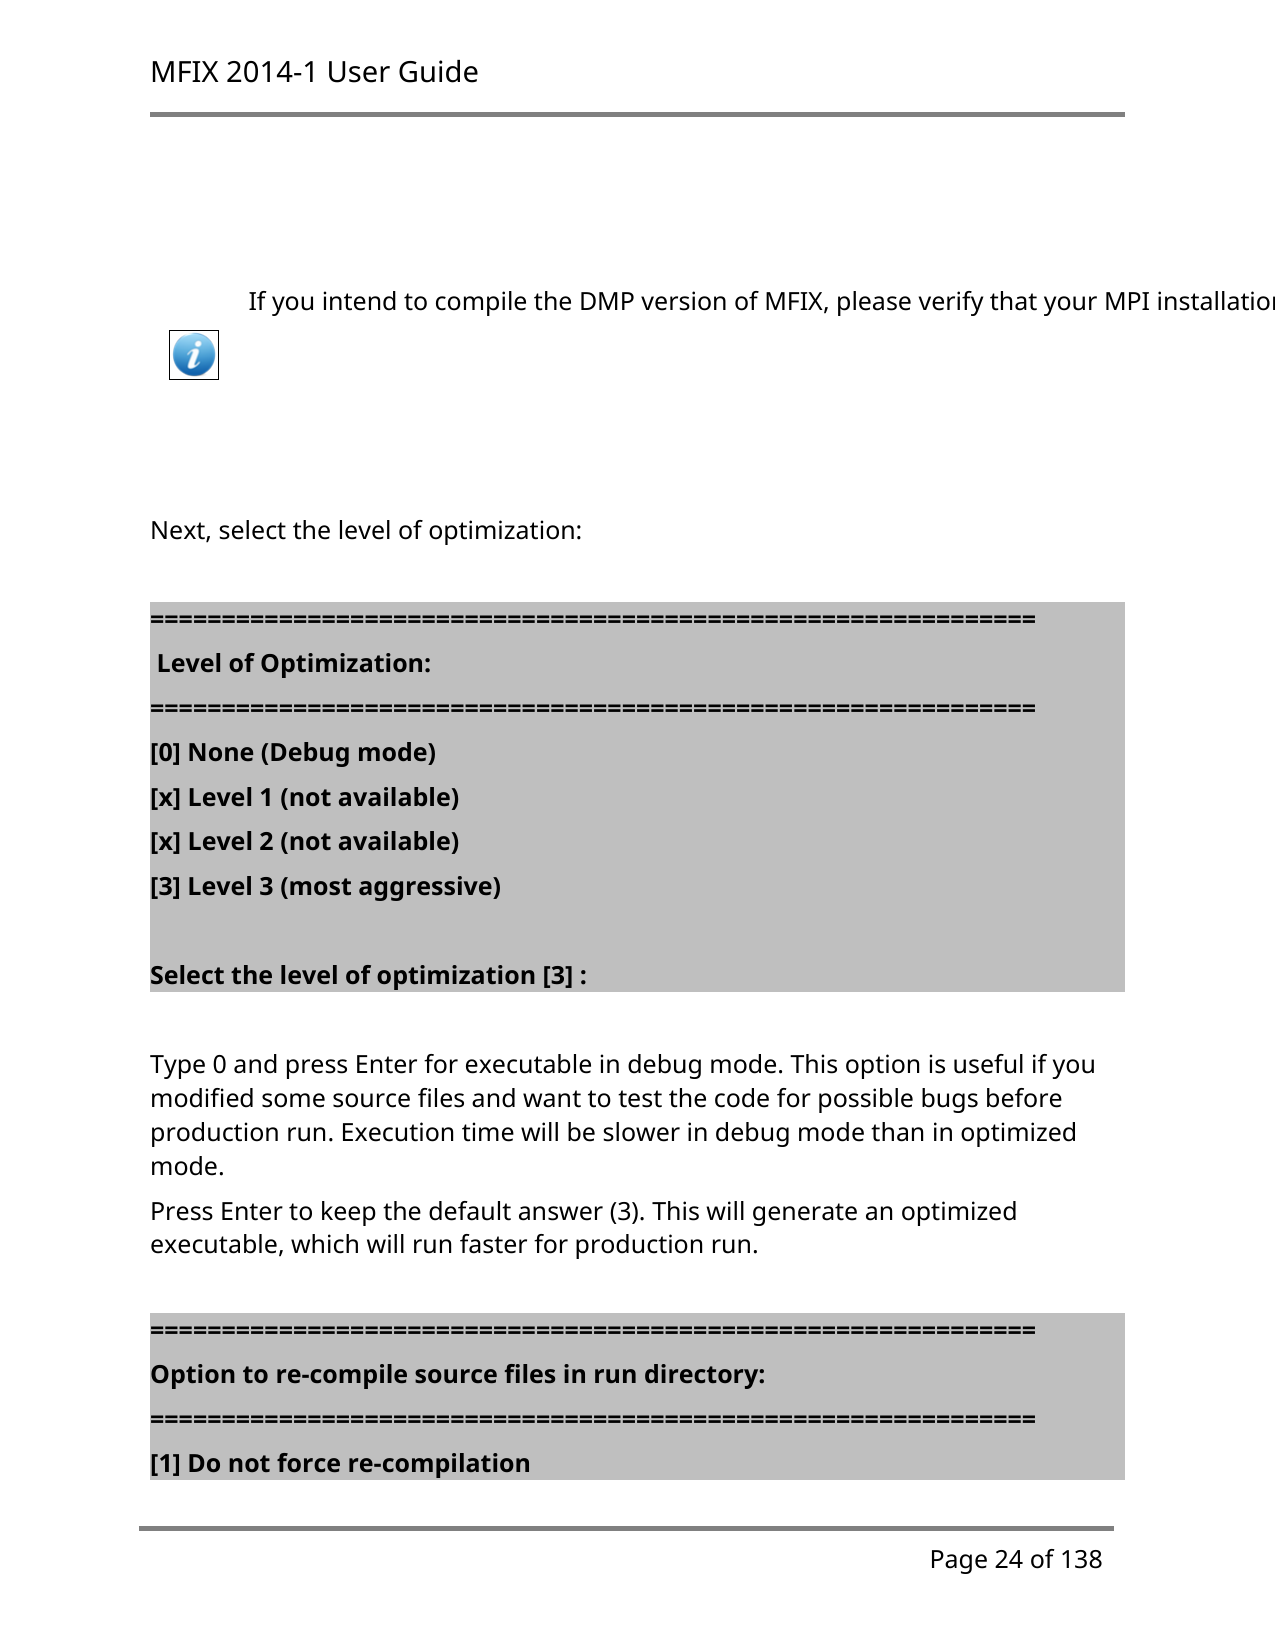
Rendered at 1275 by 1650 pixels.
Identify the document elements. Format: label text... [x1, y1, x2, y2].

text [1] Do not force re-compilation [150, 1446, 1125, 1480]
text [3] Level 3 (most aggressive) [150, 868, 1125, 903]
text Select the level of optimization [3] : [150, 957, 1125, 992]
text Option to re-compile source files in run directory: [150, 1357, 1125, 1391]
text Level of Optimization: [150, 646, 1125, 680]
text ============================================================== [150, 1313, 1125, 1347]
picture [170, 331, 218, 379]
text ============================================================== [150, 1402, 1125, 1436]
text [0] None (Debug mode) [150, 735, 1125, 769]
text Type 0 and press Enter for executable in debug mode. This option is useful if you modified some source files and want to test the code for possible bugs before production run. Execution time will be slower in debug mode than in optimized mode. [150, 1046, 1125, 1183]
text Press Enter to keep the default answer (3). This will generate an optimized executable, which will run faster for production run. [150, 1193, 1125, 1261]
text Next, select the level of optimization: [150, 513, 1125, 547]
text [x] Level 1 (not available) [150, 779, 1125, 814]
text ============================================================== [150, 691, 1125, 725]
text ============================================================== [150, 602, 1125, 636]
text [x] Level 2 (not available) [150, 824, 1125, 858]
